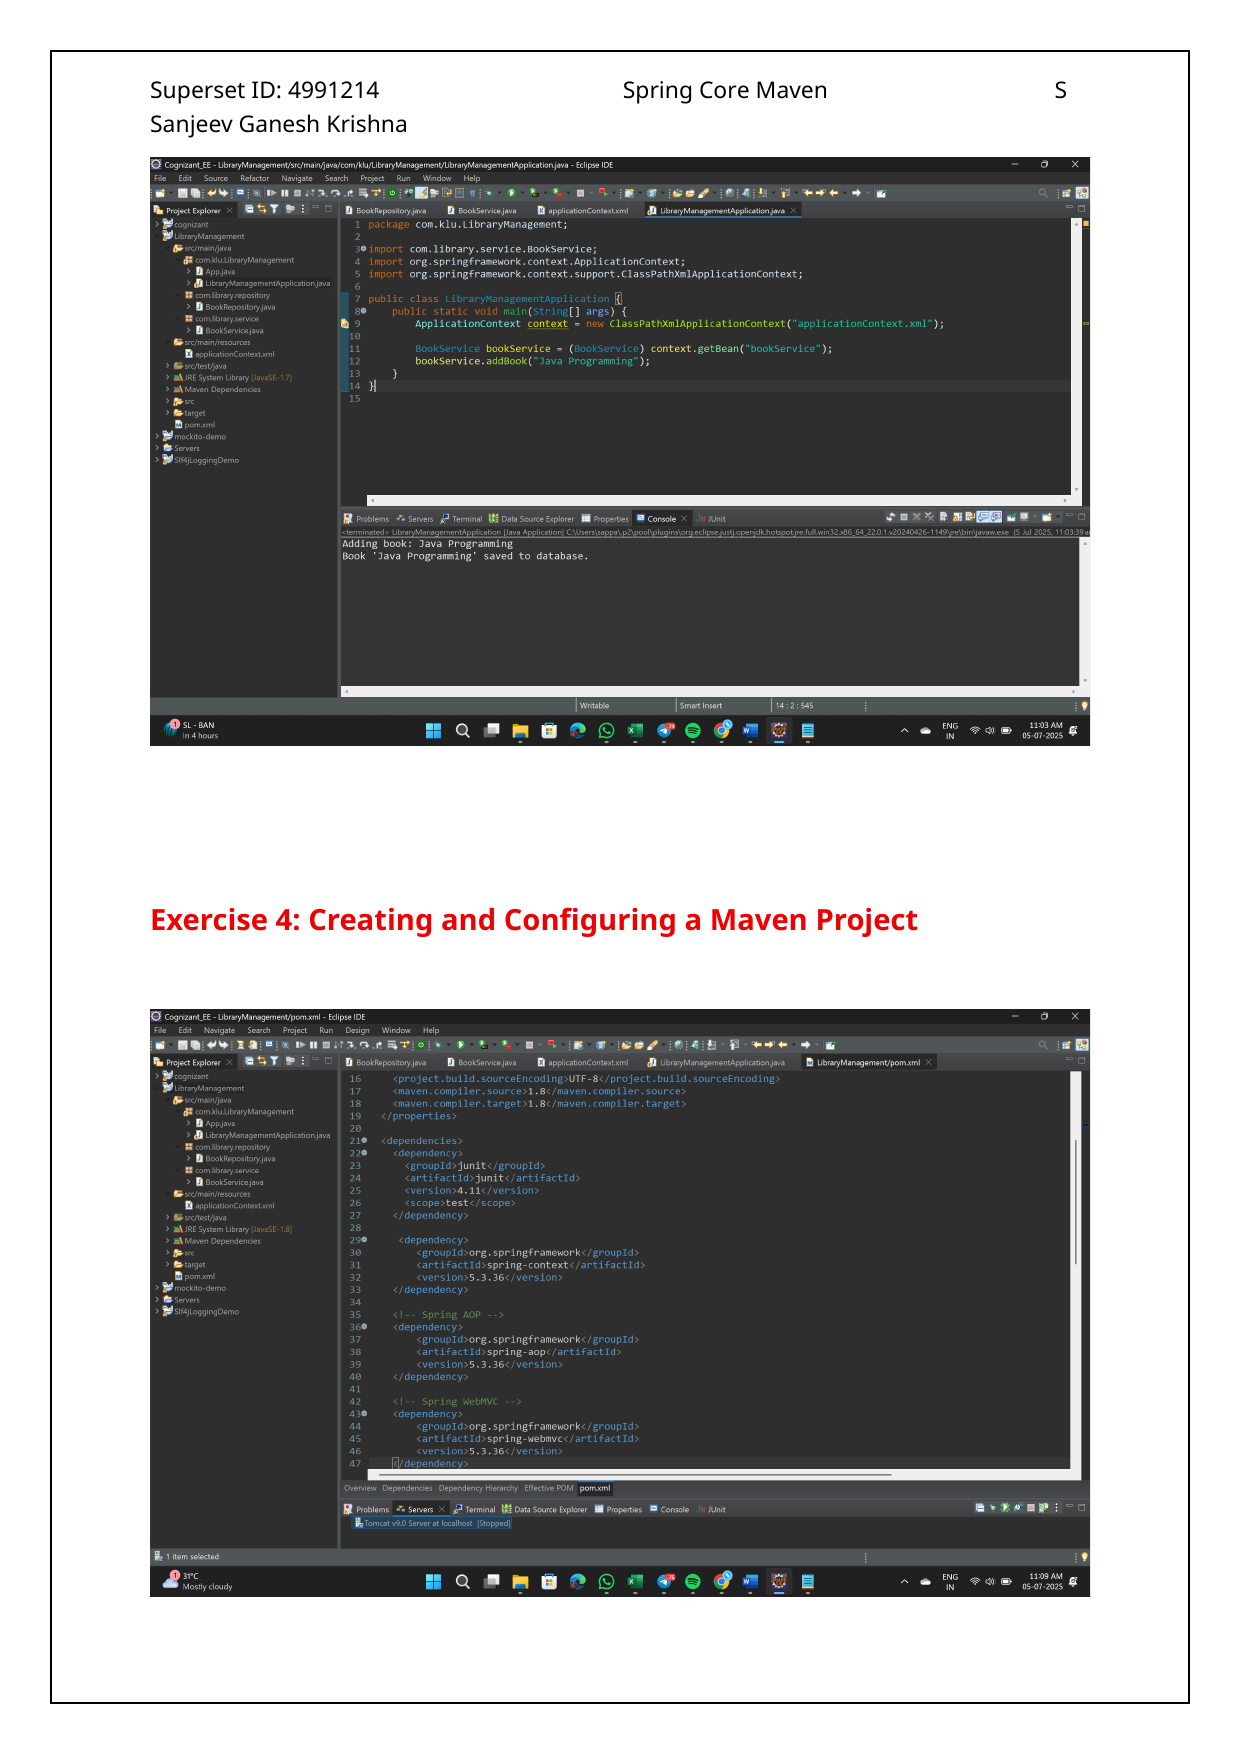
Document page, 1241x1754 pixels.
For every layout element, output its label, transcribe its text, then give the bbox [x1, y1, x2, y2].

text Exercise 4: Creating and Configuring a Maven Project [150, 899, 1090, 939]
picture [150, 157, 1091, 746]
picture [150, 1009, 1091, 1597]
